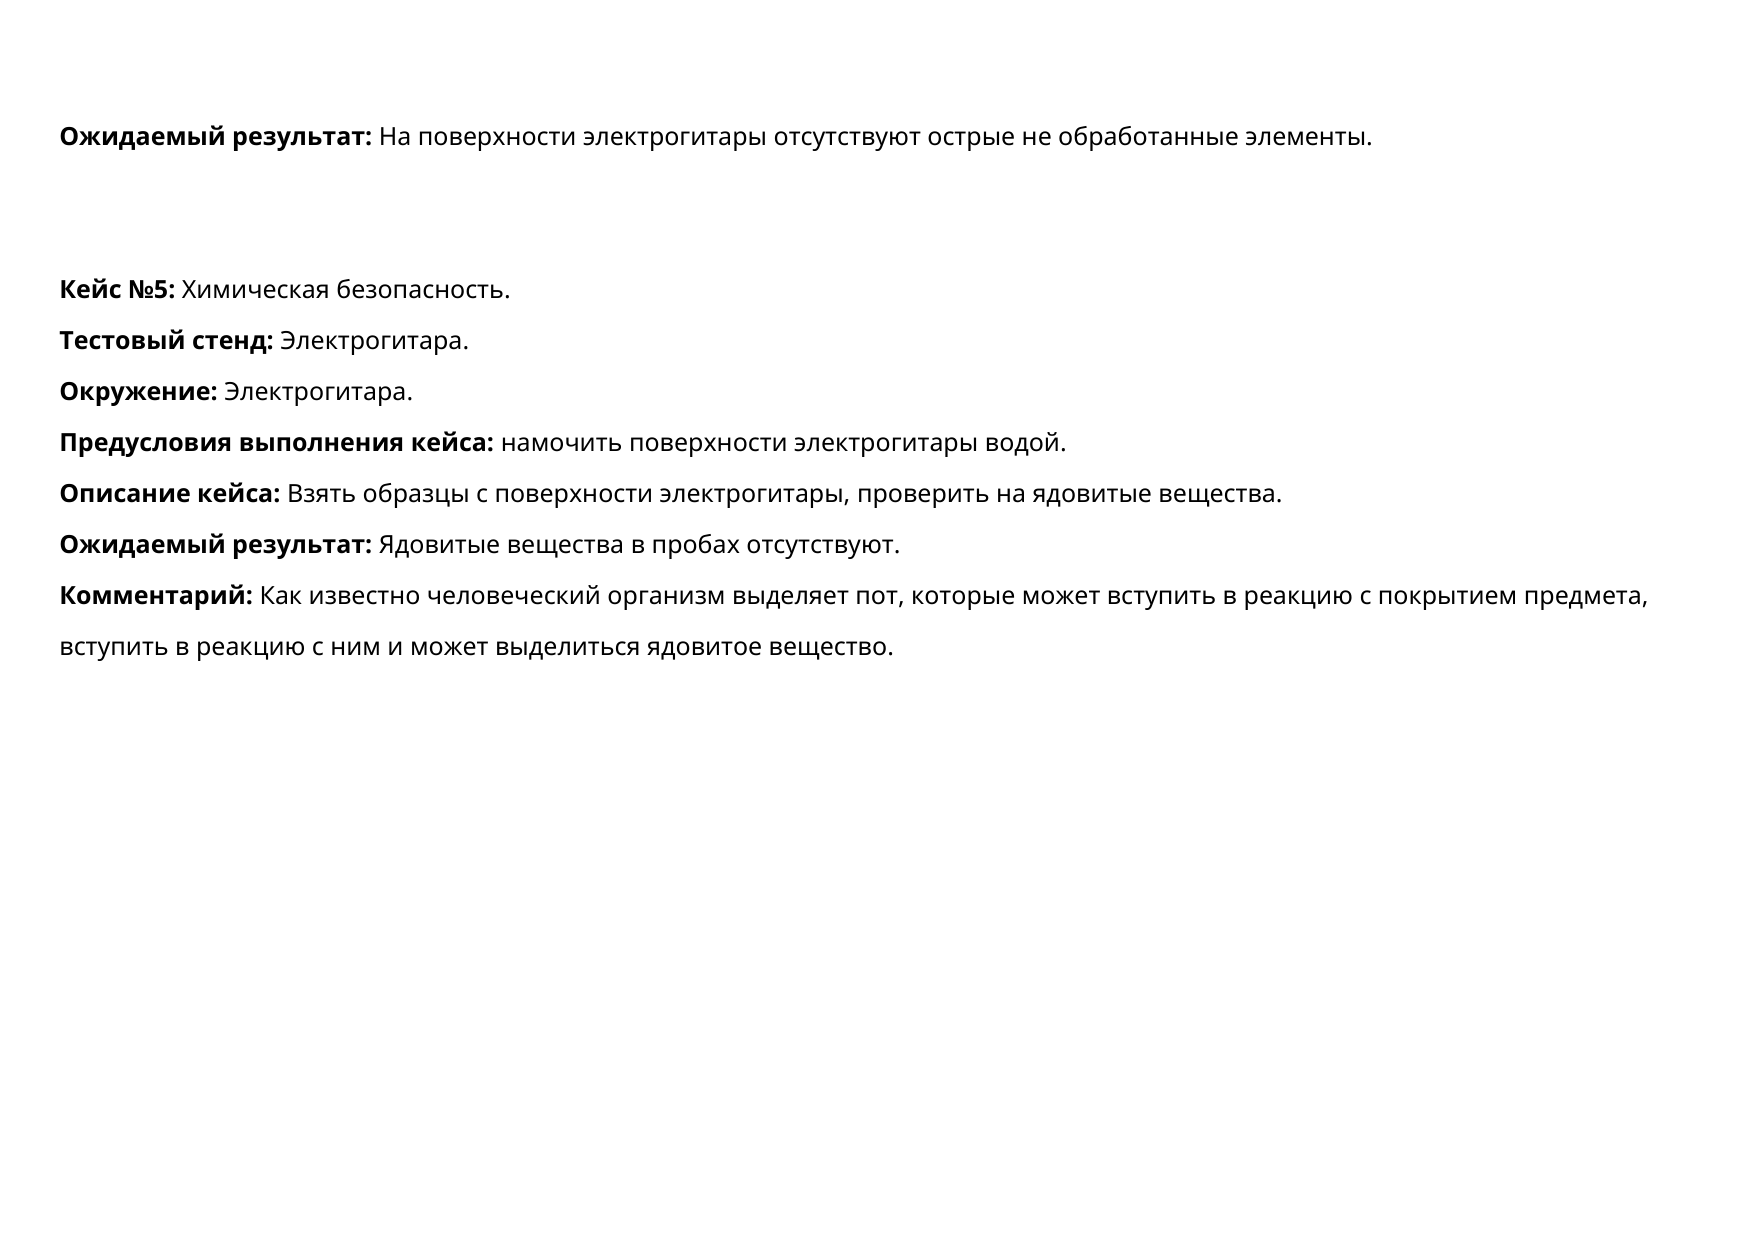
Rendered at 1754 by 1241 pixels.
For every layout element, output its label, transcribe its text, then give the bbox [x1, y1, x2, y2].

list Ожидаемый результат: Ядовитые вещества в пробах отсутствуют. [59, 526, 1698, 561]
list Предусловия выполнения кейса: намочить поверхности электрогитары водой. [59, 424, 1698, 458]
list Описание кейса: Взять образцы с поверхности электрогитары, проверить на ядовитые вещества. [59, 475, 1698, 509]
list Комментарий: Как известно человеческий организм выделяет пот, которые может вступить в реакцию с покрытием предмета, вступить в реакцию с ним и может выделиться ядовитое вещество. [59, 577, 1698, 663]
list Ожидаемый результат: На поверхности электрогитары отсутствуют острые не обработанные элементы. [59, 118, 1698, 152]
list Окружение: Электрогитара. [59, 373, 1698, 407]
list Кейс №5: Химическая безопасность. Тестовый стенд: Электрогитара. [59, 271, 1698, 356]
